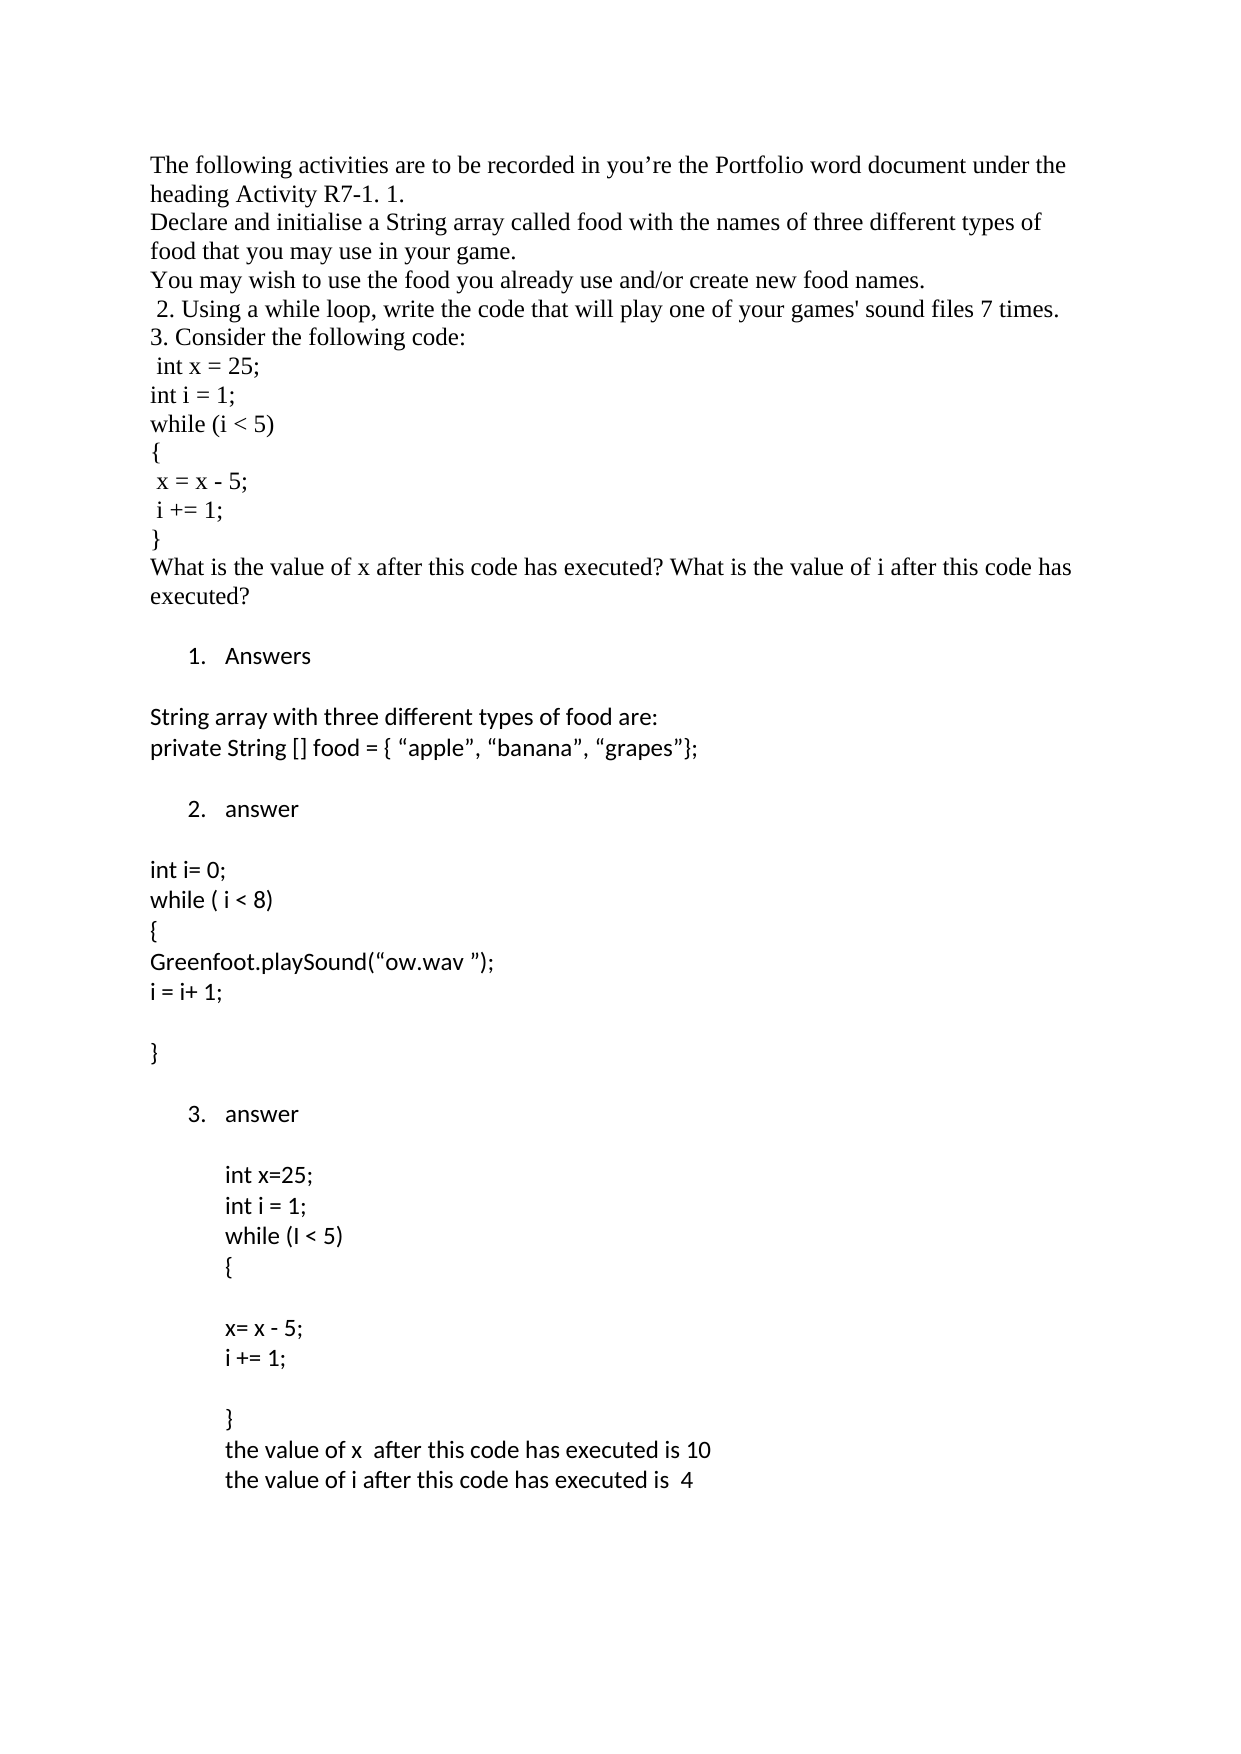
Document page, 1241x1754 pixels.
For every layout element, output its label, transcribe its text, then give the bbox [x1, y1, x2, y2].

list int i = 1; [225, 1190, 1090, 1220]
text i = i+ 1; [150, 976, 1090, 1007]
text } [150, 1037, 1090, 1068]
text { [150, 437, 1090, 466]
list answer [187, 793, 1090, 824]
text 3. Consider the following code: [150, 322, 1090, 351]
text x = x - 5; [150, 466, 1090, 495]
list Answers [187, 641, 1090, 671]
text private String [] food = { “apple”, “banana”, “grapes”}; [150, 732, 1090, 763]
text int i = 1; [150, 380, 1090, 409]
list the value of x after this code has executed is 10 [225, 1434, 1090, 1464]
text 2. Using a while loop, write the code that will play one of your games' sound files 7 times. [150, 294, 1090, 322]
list { [225, 1251, 1090, 1281]
text Declare and initialise a String array called food with the names of three different types of food that you may use in your game. [150, 207, 1090, 265]
text What is the value of x after this code has executed? What is the value of i after this code has executed? [150, 552, 1090, 610]
text { [150, 915, 1090, 946]
text int i= 0; [150, 854, 1090, 885]
text Greenfoot.playSound(“ow.wav ”); [150, 946, 1090, 976]
text int x = 25; [150, 351, 1090, 380]
text You may wish to use the food you already use and/or create new food names. [150, 265, 1090, 294]
text while (i < 5) [150, 409, 1090, 437]
list answer [187, 1098, 1090, 1129]
list } [225, 1403, 1090, 1434]
text The following activities are to be recorded in you’re the Portfolio word document under the heading Activity R7-1. 1. [150, 150, 1090, 207]
text while ( i < 8) [150, 885, 1090, 915]
list while (I < 5) [225, 1220, 1090, 1251]
list int x=25; [225, 1159, 1090, 1190]
list x= x - 5; [225, 1312, 1090, 1342]
text String array with three different types of food are: [150, 702, 1090, 732]
text } [150, 524, 1090, 552]
list i += 1; [225, 1342, 1090, 1373]
text i += 1; [150, 495, 1090, 524]
list the value of i after this code has executed is 4 [225, 1464, 1090, 1495]
